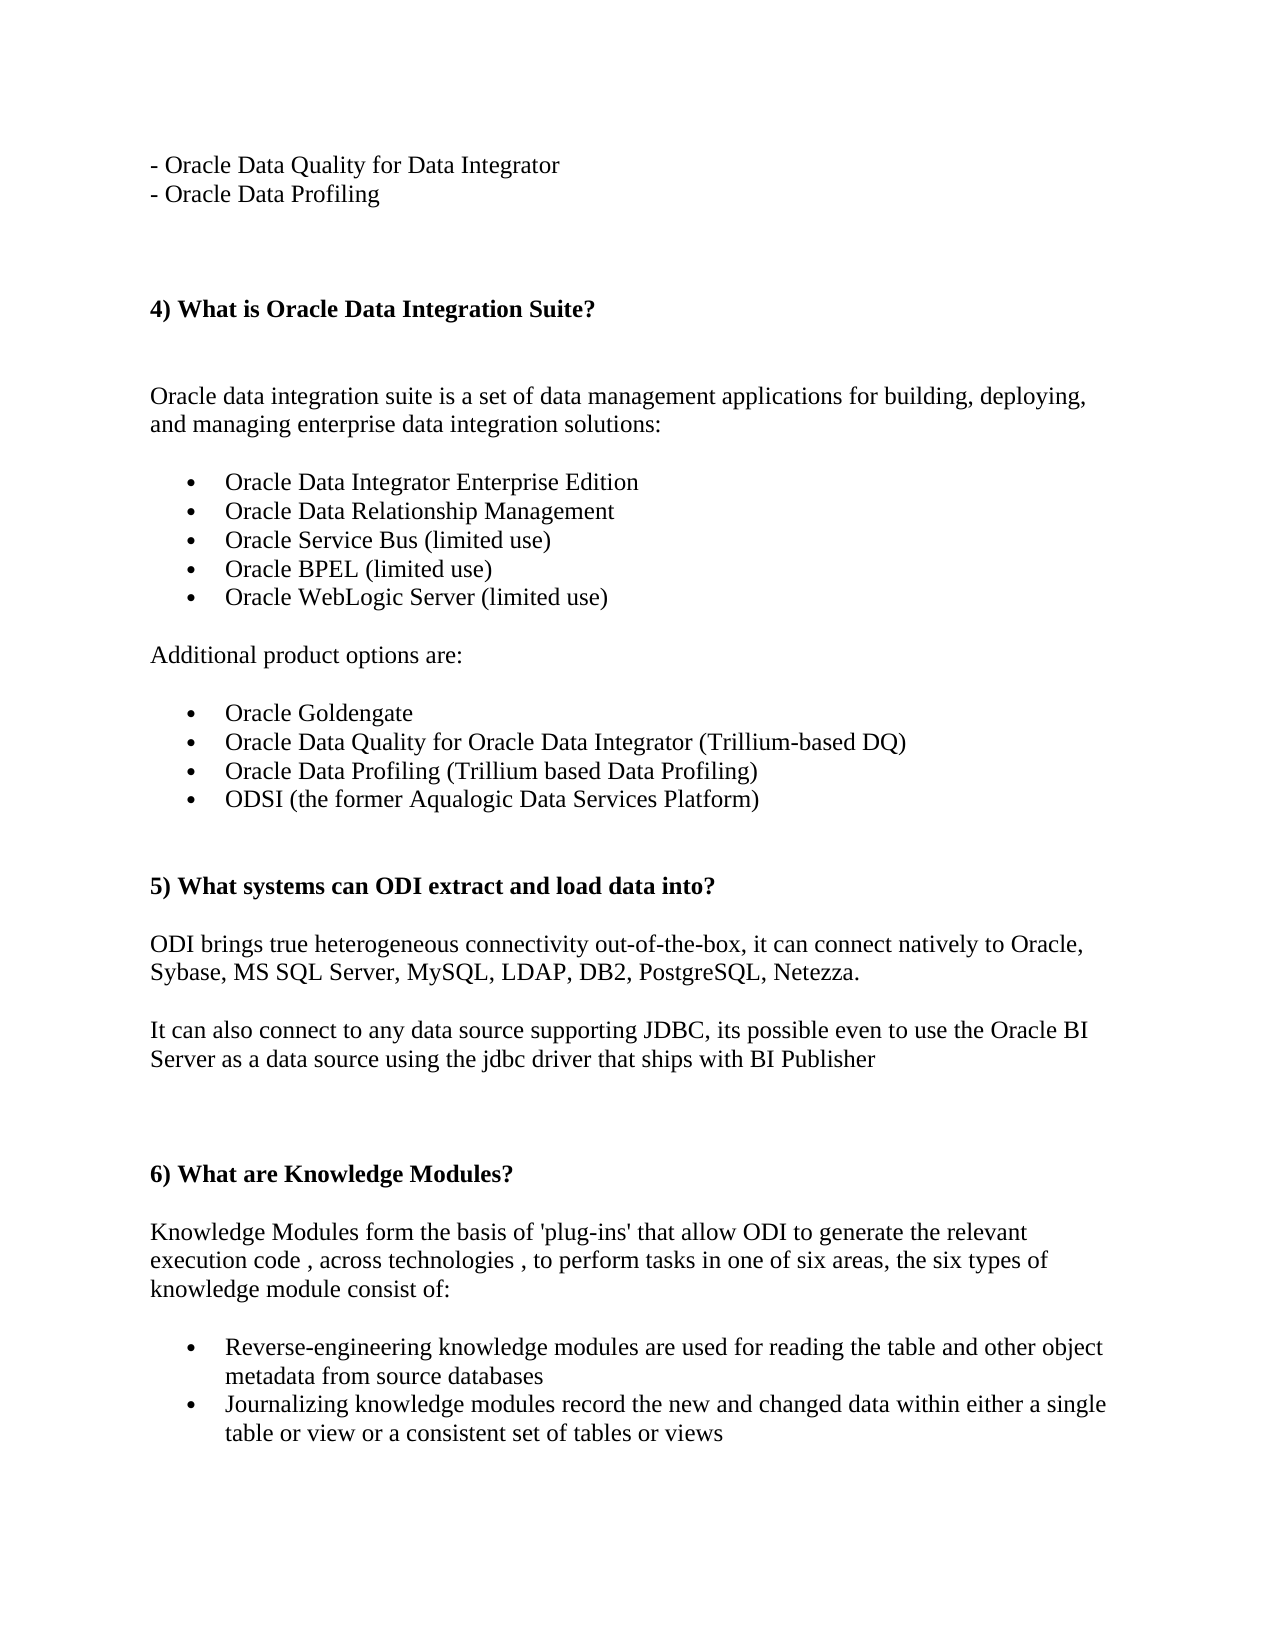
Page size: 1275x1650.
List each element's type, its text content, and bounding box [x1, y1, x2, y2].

list Oracle WebLogic Server (limited use) [187, 582, 1125, 611]
list Oracle Data Profiling (Trillium based Data Profiling) [187, 756, 1125, 784]
text 6) What are Knowledge Modules? Knowledge Modules form the basis of 'plug-ins' that allow ODI to generate the relevant execution code , across technologies , to perform tasks in one of six areas, the six types of knowledge module consist of: [150, 1102, 1125, 1303]
list Journalizing knowledge modules record the new and changed data within either a single table or view or a consistent set of tables or views [187, 1389, 1125, 1447]
list Oracle Goldengate [187, 698, 1125, 727]
list Oracle Data Integrator Enterprise Edition [187, 467, 1125, 496]
list Oracle Service Bus (limited use) [187, 525, 1125, 554]
list Oracle Data Quality for Oracle Data Integrator (Trillium-based DQ) [187, 727, 1125, 756]
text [150, 150, 1125, 207]
list Oracle Data Relationship Management [187, 496, 1125, 525]
list ODSI (the former Aqualogic Data Services Platform) [187, 784, 1125, 813]
text Oracle data integration suite is a set of data management applications for building, deploying, and managing enterprise data integration solutions: [150, 352, 1125, 438]
text 4) What is Oracle Data Integration Suite? [150, 237, 1125, 323]
list Reverse-engineering knowledge modules are used for reading the table and other object metadata from source databases [187, 1332, 1125, 1389]
text 5) What systems can ODI extract and load data into? ODI brings true heterogeneous connectivity out-of-the-box, it can connect natively to Oracle, Sybase, MS SQL Server, MySQL, LDAP, DB2, PostgreSQL, Netezza. It can also connect to any data source supporting JDBC, its possible even to use the Oracle BI Server as a data source using the jdbc driver that ships with BI Publisher [150, 842, 1125, 1072]
text Additional product options are: [150, 640, 1125, 669]
list Oracle BPEL (limited use) [187, 554, 1125, 582]
